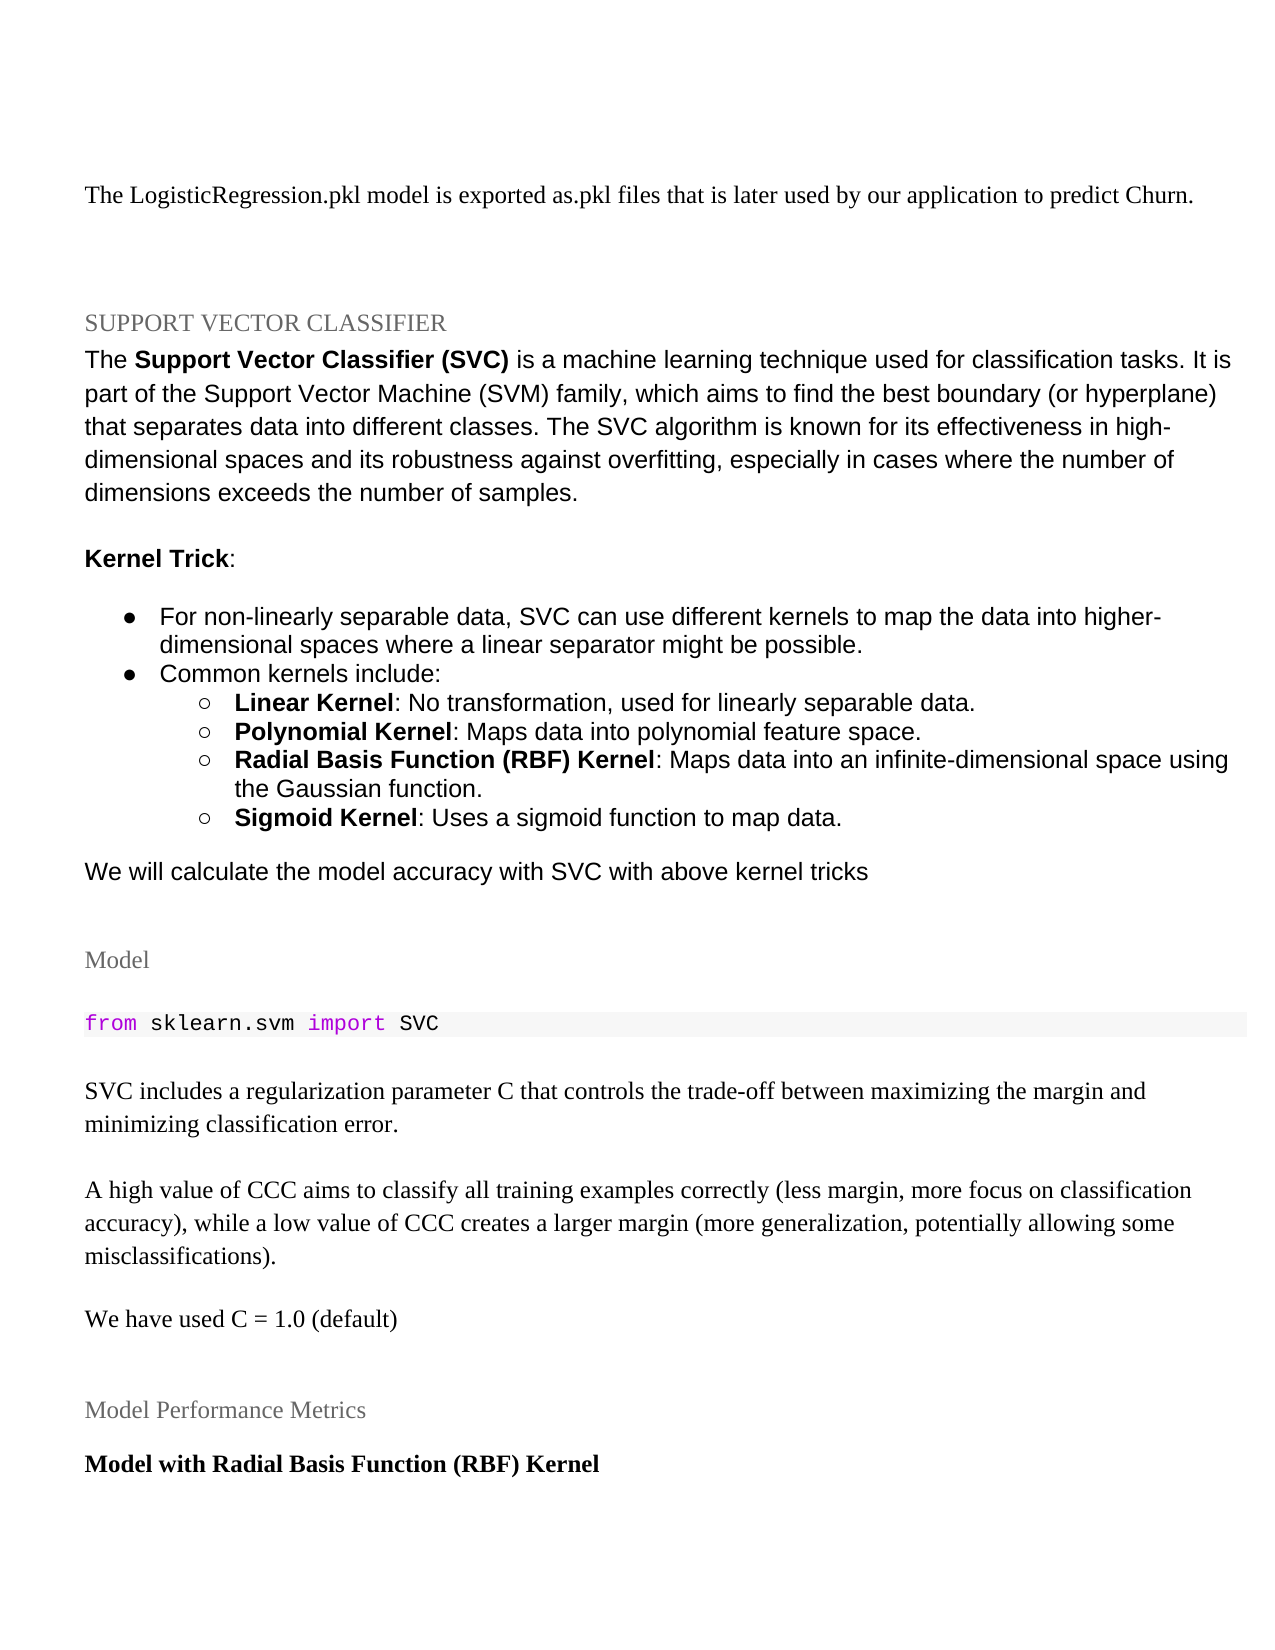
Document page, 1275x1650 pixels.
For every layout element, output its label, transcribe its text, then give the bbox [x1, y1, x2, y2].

text The LogisticRegression.pkl model is exported as.pkl files that is later used by our application to predict Churn. [84, 180, 1247, 209]
text SVC includes a regularization parameter C that controls the trade-off between maximizing the margin and minimizing classification error. [84, 1076, 1247, 1138]
text A high value of CCC aims to classify all training examples correctly (less margin, more focus on classification accuracy), while a low value of CCC creates a larger margin (more generalization, potentially allowing some misclassifications). [84, 1175, 1247, 1270]
list Linear Kernel: No transformation, used for linearly separable data. [197, 688, 1247, 717]
list For non-linearly separable data, SVC can use different kernels to map the data into higher-dimensional spaces where a linear separator might be possible. [122, 602, 1247, 659]
list Common kernels include: [122, 659, 1247, 688]
list Sigmoid Kernel: Uses a sigmoid function to map data. [197, 803, 1247, 832]
text Kernel Trick: [84, 544, 1247, 572]
subtitle Model [84, 945, 1247, 974]
list Radial Basis Function (RBF) Kernel: Maps data into an infinite-dimensional space using the Gaussian function. [197, 745, 1247, 803]
text We have used C = 1.0 (default) [84, 1304, 1247, 1333]
text We will calculate the model accuracy with SVC with above kernel tricks [84, 857, 1247, 885]
text The Support Vector Classifier (SVC) is a machine learning technique used for classification tasks. It is part of the Support Vector Machine (SVM) family, which aims to find the best boundary (or hyperplane) that separates data into different classes. The SVC algorithm is known for its effectiveness in high-dimensional spaces and its robustness against overfitting, especially in cases where the number of dimensions exceeds the number of samples. [84, 346, 1247, 506]
subtitle Model Performance Metrics [84, 1395, 1247, 1424]
list Polynomial Kernel: Maps data into polynomial feature space. [197, 717, 1247, 745]
text from sklearn.svm import SVC [84, 1012, 1247, 1037]
text Model with Radial Basis Function (RBF) Kernel [84, 1449, 1247, 1478]
subtitle SUPPORT VECTOR CLASSIFIER [84, 308, 1247, 337]
